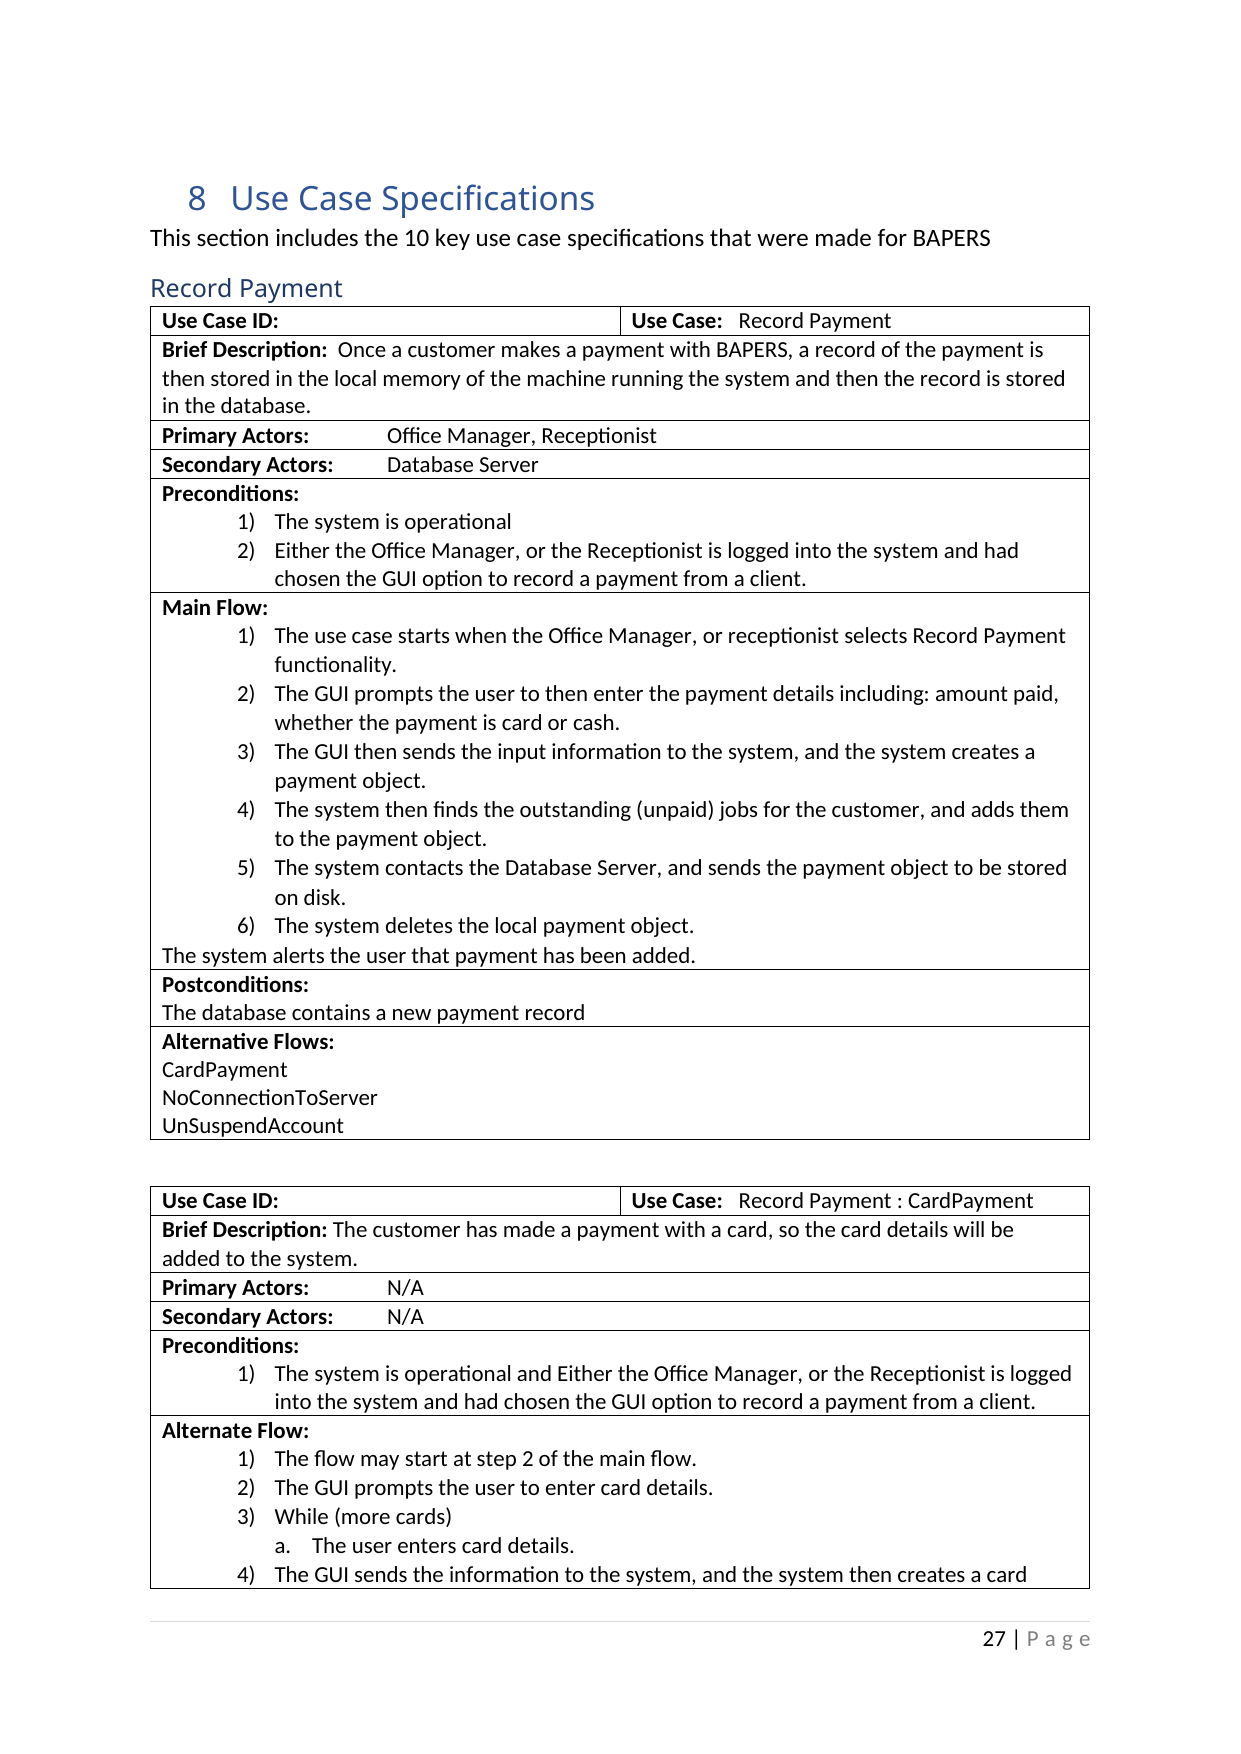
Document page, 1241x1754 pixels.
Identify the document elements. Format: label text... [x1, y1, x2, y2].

table_header Use Case ID: [151, 1187, 620, 1214]
table_cell Preconditions: The system is operational Either the Office Manager, or the Receptionist is logged into the system and had chosen the GUI option to record a payment from a client. [151, 479, 1089, 592]
table_header Use Case: Record Payment : CardPayment [621, 1187, 1089, 1214]
table_header Use Case ID: [151, 307, 620, 334]
table_cell Primary Actors: N/A [151, 1273, 1089, 1301]
table_cell Primary Actors: Office Manager, Receptionist [151, 421, 1089, 449]
table_cell Preconditions: The system is operational and Either the Office Manager, or the Receptionist is logged into the system and had chosen the GUI option to record a payment from a client. [151, 1331, 1089, 1415]
table_cell Secondary Actors: Database Server [151, 450, 1089, 478]
subtitle Use Case Specifications [187, 175, 1090, 220]
table_cell Alternative Flows: CardPayment NoConnectionToServer UnSuspendAccount [151, 1027, 1089, 1139]
table_cell Main Flow: The use case starts when the Office Manager, or receptionist selects Record Payment functionality. The GUI prompts the user to then enter the payment details including: amount paid, whether the payment is card or cash. The GUI then sends the input information to the system, and the system creates a payment object. The system then finds the outstanding (unpaid) jobs for the customer, and adds them to the payment object. The system contacts the Database Server, and sends the payment object to be stored on disk. The system deletes the local payment object. The system alerts the user that payment has been added. [151, 593, 1089, 969]
table_cell Postconditions: The database contains a new payment record [151, 970, 1089, 1026]
text This section includes the 10 key use case specifications that were made for BAPERS [150, 222, 1090, 253]
table_cell Brief Description: The customer has made a payment with a card, so the card details will be added to the system. [151, 1216, 1089, 1272]
subtitle Record Payment [150, 271, 1090, 304]
table_header Use Case: Record Payment [621, 307, 1089, 334]
table_cell Brief Description: Once a customer makes a payment with BAPERS, a record of the payment is then stored in the local memory of the machine running the system and then the record is stored in the database. [151, 336, 1089, 420]
table_cell Secondary Actors: N/A [151, 1302, 1089, 1330]
